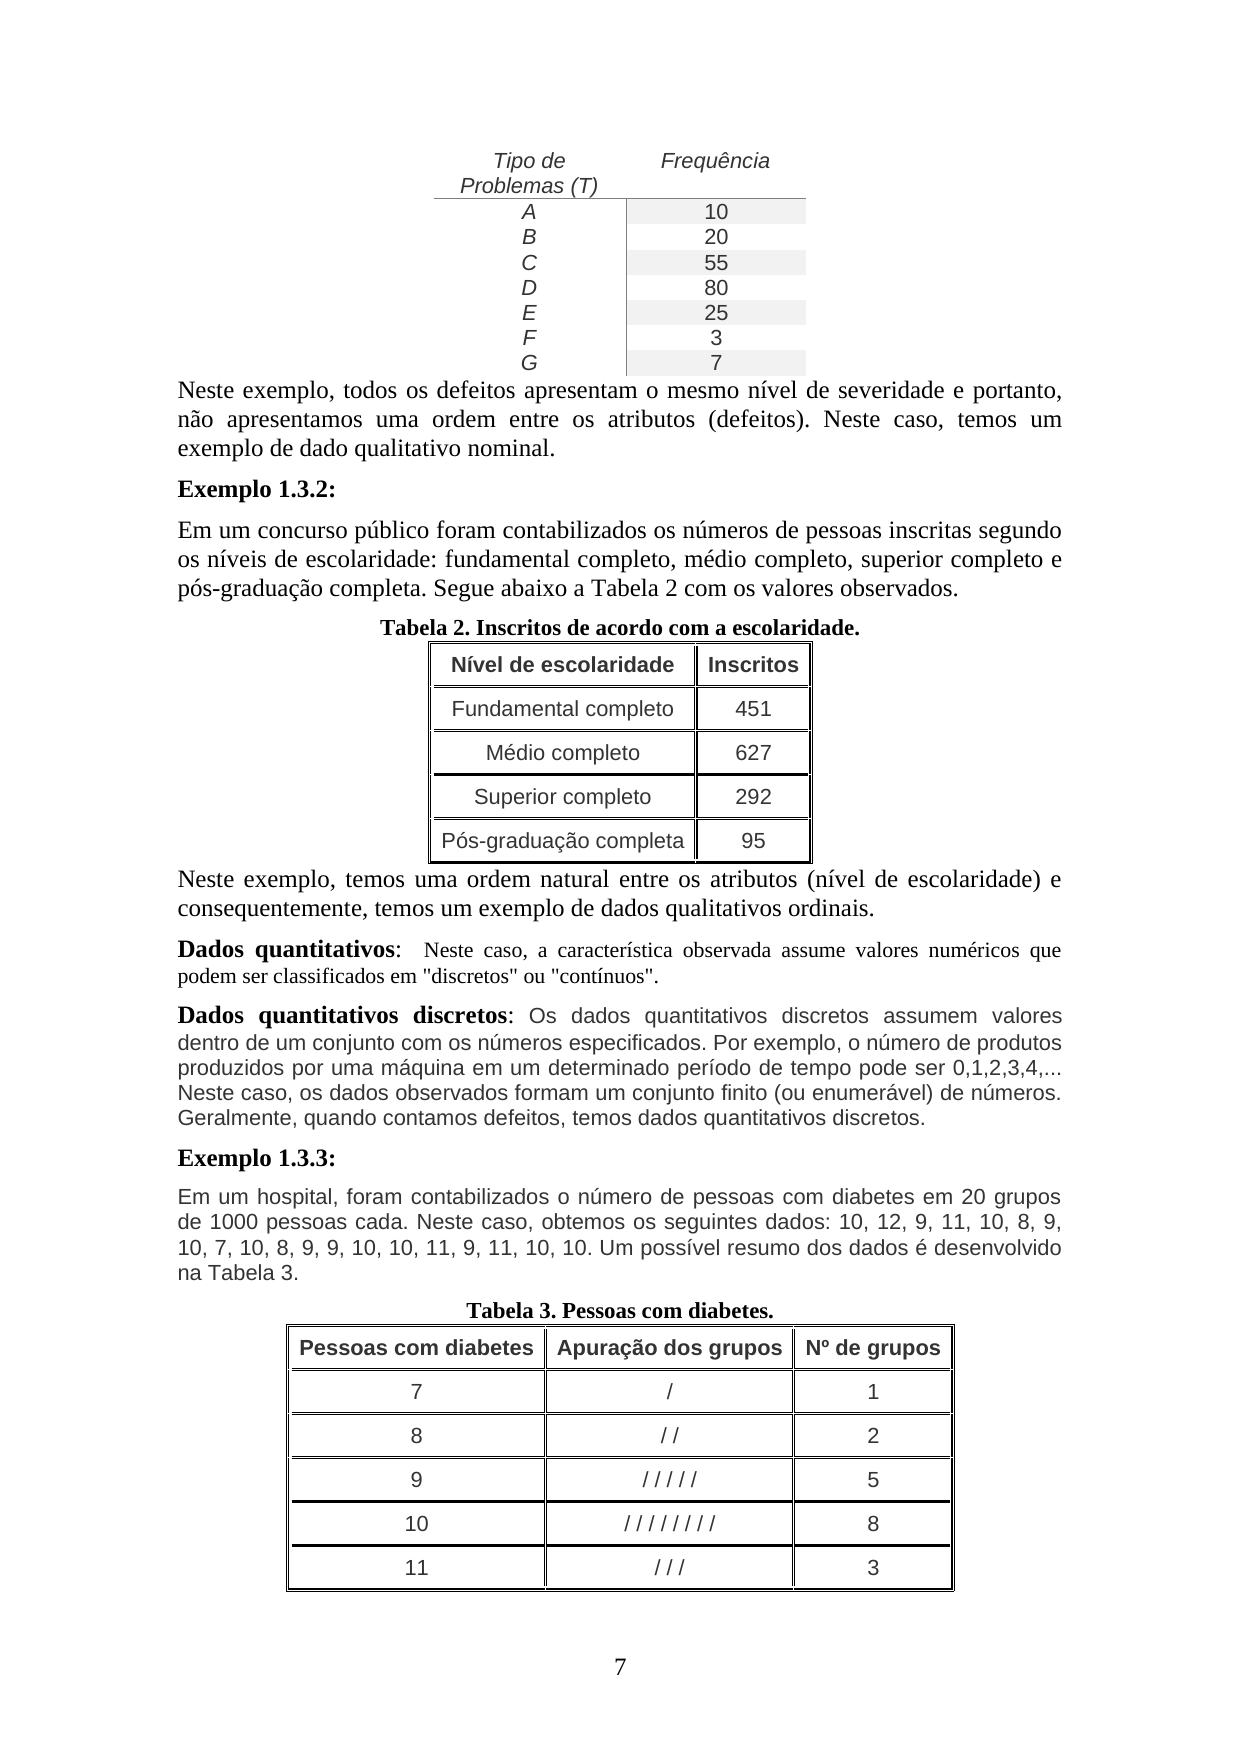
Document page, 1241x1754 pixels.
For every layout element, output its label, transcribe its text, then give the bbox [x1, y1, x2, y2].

table_cell 25 [627, 300, 806, 325]
table_header Inscritos [696, 644, 809, 685]
table_header Frequência [626, 148, 806, 198]
table_cell 8 [288, 1412, 546, 1456]
table_cell 451 [696, 685, 811, 729]
table_cell E [434, 300, 626, 325]
text Exemplo 1.3.3: [177, 1143, 1063, 1171]
table_cell 7 [627, 350, 806, 376]
table_cell 55 [627, 250, 806, 275]
table_cell G [434, 350, 626, 376]
table_cell / / / / / [547, 1459, 792, 1500]
table_header Apuração dos grupos [546, 1327, 794, 1368]
table_cell Pós-graduação completa [429, 817, 696, 861]
text Neste exemplo, todos os defeitos apresentam o mesmo nível de severidade e portanto, não apresentamos uma ordem entre os atributos (defeitos). Neste caso, temos um exemplo de dado qualitativo nominal. [177, 376, 1063, 462]
table_cell Fundamental completo [429, 685, 696, 729]
text Em um concurso público foram contabilizados os números de pessoas inscritas segundo os níveis de escolaridade: fundamental completo, médio completo, superior completo e pós-graduação completa. Segue abaixo a Tabela 2 com os valores observados. [177, 516, 1063, 602]
table_cell / [547, 1371, 792, 1412]
text Exemplo 1.3.2: [177, 474, 1063, 503]
table_cell 1 [794, 1368, 953, 1412]
text Dados quantitativos: Neste caso, a característica observada assume valores numéricos que podem ser classificados em "discretos" ou "contínuos". [177, 934, 1063, 988]
text Tabela 2. Inscritos de acordo com a escolaridade. [177, 614, 1063, 641]
table_cell 7 [288, 1368, 546, 1412]
table_cell / / / [546, 1547, 794, 1588]
table_cell 95 [696, 817, 811, 861]
table_header Nível de escolaridade [429, 642, 696, 685]
table_cell 3 [794, 1544, 951, 1588]
table_cell 5 [794, 1456, 953, 1500]
table_header Tipo de Problemas (T) [434, 148, 626, 198]
table_header Nº de grupos [794, 1327, 951, 1368]
table_cell F [434, 325, 626, 350]
table_cell A [434, 199, 626, 224]
table_cell C [434, 250, 626, 275]
table_cell B [434, 224, 626, 249]
table_cell Médio completo [429, 729, 696, 773]
table_cell 292 [698, 773, 811, 817]
table_cell / / [547, 1415, 792, 1456]
table_cell 3 [627, 325, 806, 350]
table_cell 10 [627, 199, 806, 224]
table_cell 11 [289, 1544, 546, 1588]
table_header Pessoas com diabetes [289, 1327, 546, 1368]
table_cell D [434, 275, 626, 300]
table_cell 627 [696, 729, 811, 773]
table_cell / / / / / / / / [547, 1503, 792, 1544]
text Dados quantitativos discretos: Os dados quantitativos discretos assumem valores dentro de um conjunto com os números especificados. Por exemplo, o número de produtos produzidos por uma máquina em um determinado período de tempo pode ser 0,1,2,3,4,... Neste caso, os dados observados formam um conjunto finito (ou enumerável) de números. Geralmente, quando contamos defeitos, temos dados quantitativos discretos. [177, 1001, 1063, 1130]
table_cell 10 [289, 1500, 544, 1544]
table_cell 8 [795, 1500, 951, 1544]
table_cell 80 [627, 275, 806, 300]
text Neste exemplo, temos uma ordem natural entre os atributos (nível de escolaridade) e consequentemente, temos um exemplo de dados qualitativos ordinais. [177, 864, 1063, 922]
table_cell Superior completo [429, 773, 694, 817]
table_cell 20 [627, 224, 806, 249]
table_cell 2 [794, 1412, 953, 1456]
text Em um hospital, foram contabilizados o número de pessoas com diabetes em 20 grupos de 1000 pessoas cada. Neste caso, obtemos os seguintes dados: 10, 12, 9, 11, 10, 8, 9, 10, 7, 10, 8, 9, 9, 10, 10, 11, 9, 11, 10, 10. Um possível resumo dos dados é desenvolvido na Tabela 3. [177, 1184, 1063, 1285]
table_cell 9 [288, 1456, 546, 1500]
text Tabela 3. Pessoas com diabetes. [177, 1297, 1063, 1324]
